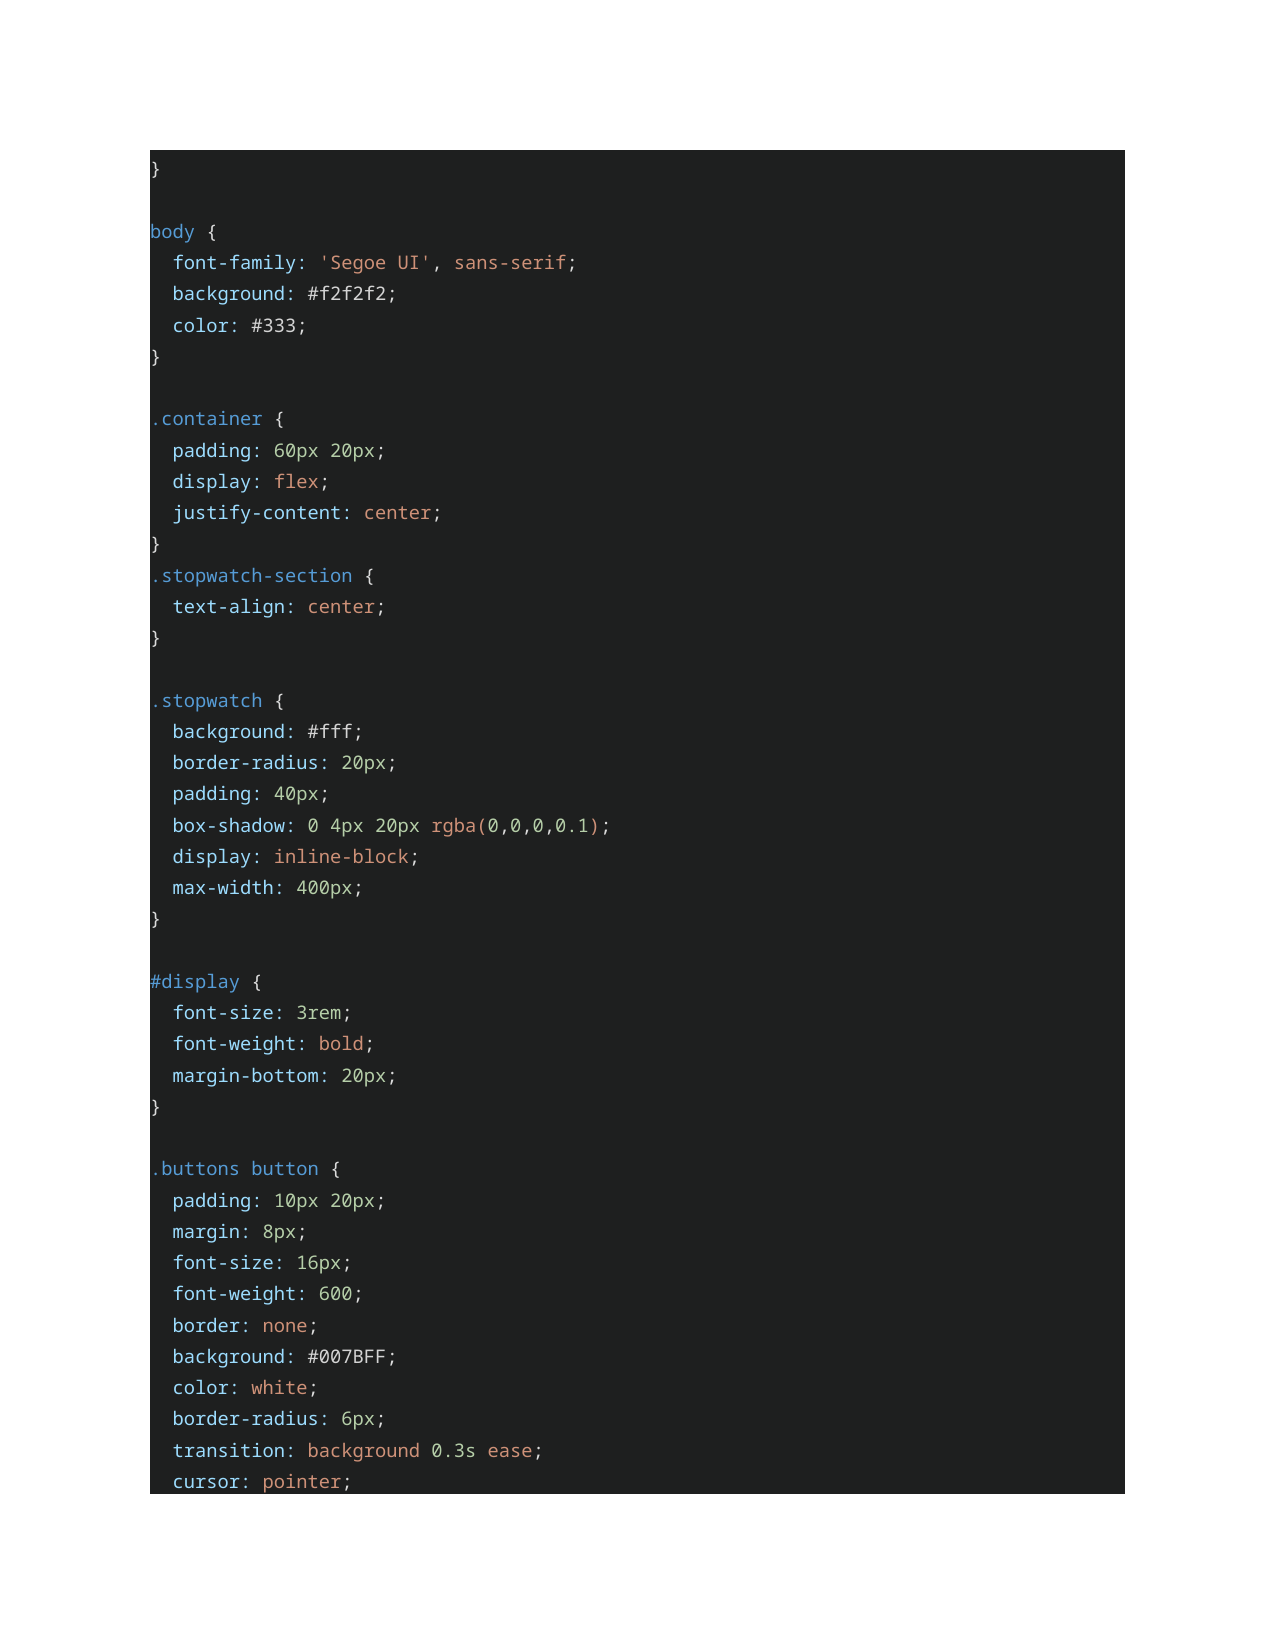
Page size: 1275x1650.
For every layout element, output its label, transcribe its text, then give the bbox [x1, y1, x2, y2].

text display: flex; [150, 462, 1125, 494]
text color: white; [150, 1369, 1125, 1400]
text .stopwatch { [150, 681, 1125, 712]
text .container { [150, 400, 1125, 431]
text display: inline-block; [150, 837, 1125, 869]
text font-weight: bold; [150, 1025, 1125, 1056]
text #display { [150, 962, 1125, 994]
text box-shadow: 0 4px 20px rgba(0,0,0,0.1); [150, 806, 1125, 837]
text transition: background 0.3s ease; [150, 1431, 1125, 1462]
text .buttons button { [150, 1150, 1125, 1181]
text font-family: 'Segoe UI', sans-serif; [150, 244, 1125, 275]
text font-weight: 600; [150, 1275, 1125, 1306]
text margin: 8px; [150, 1212, 1125, 1244]
text text-align: center; [150, 587, 1125, 619]
text } [150, 337, 1125, 369]
text font-size: 16px; [150, 1244, 1125, 1275]
text padding: 10px 20px; [150, 1181, 1125, 1212]
text } [150, 619, 1125, 650]
text } [150, 525, 1125, 556]
text border-radius: 6px; [150, 1400, 1125, 1431]
text background: #fff; [150, 712, 1125, 744]
text font-size: 3rem; [150, 994, 1125, 1025]
text border: none; [150, 1306, 1125, 1337]
text cursor: pointer; [150, 1462, 1125, 1494]
text justify-content: center; [150, 494, 1125, 525]
text } [150, 900, 1125, 931]
text border-radius: 20px; [150, 744, 1125, 775]
text body { [150, 212, 1125, 244]
text } [150, 150, 1125, 181]
text .stopwatch-section { [150, 556, 1125, 587]
text padding: 40px; [150, 775, 1125, 806]
text background: #f2f2f2; [150, 275, 1125, 306]
text max-width: 400px; [150, 869, 1125, 900]
text padding: 60px 20px; [150, 431, 1125, 462]
text margin-bottom: 20px; [150, 1056, 1125, 1087]
text background: #007BFF; [150, 1337, 1125, 1369]
text color: #333; [150, 306, 1125, 337]
text } [150, 1087, 1125, 1119]
